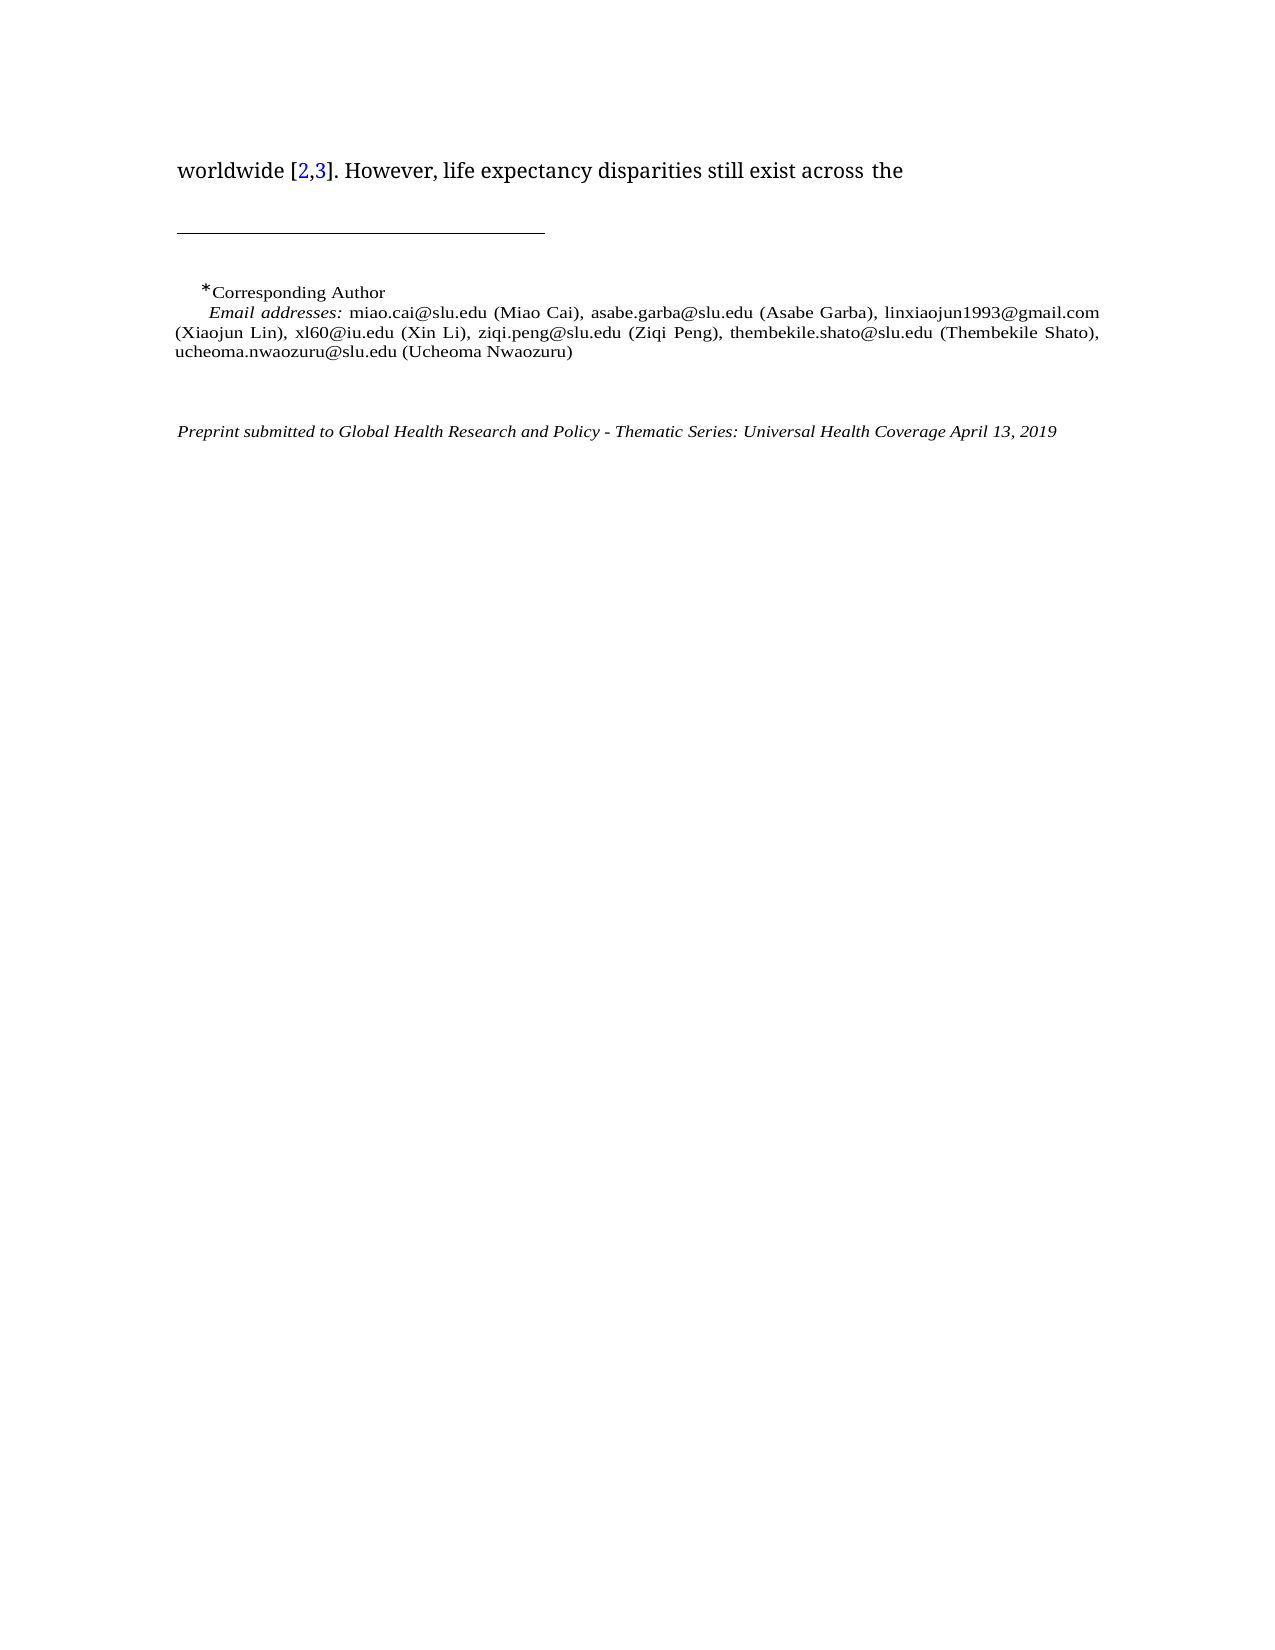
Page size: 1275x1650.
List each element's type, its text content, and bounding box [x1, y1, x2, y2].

text ∗Corresponding Author [200, 282, 1275, 302]
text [177, 156, 1099, 185]
text Preprint submitted to Global Health Research and Policy - Thematic Series: Universal Health Coverage April 13, 2019 [177, 421, 1275, 441]
text Email addresses: miao.cai@slu.edu (Miao Cai), asabe.garba@slu.edu (Asabe Garba), linxiaojun1993@gmail.com (Xiaojun Lin), xl60@iu.edu (Xin Li), ziqi.peng@slu.edu (Ziqi Peng), thembekile.shato@slu.edu (Thembekile Shato), ucheoma.nwaozuru@slu.edu (Ucheoma Nwaozuru) [175, 303, 1100, 361]
